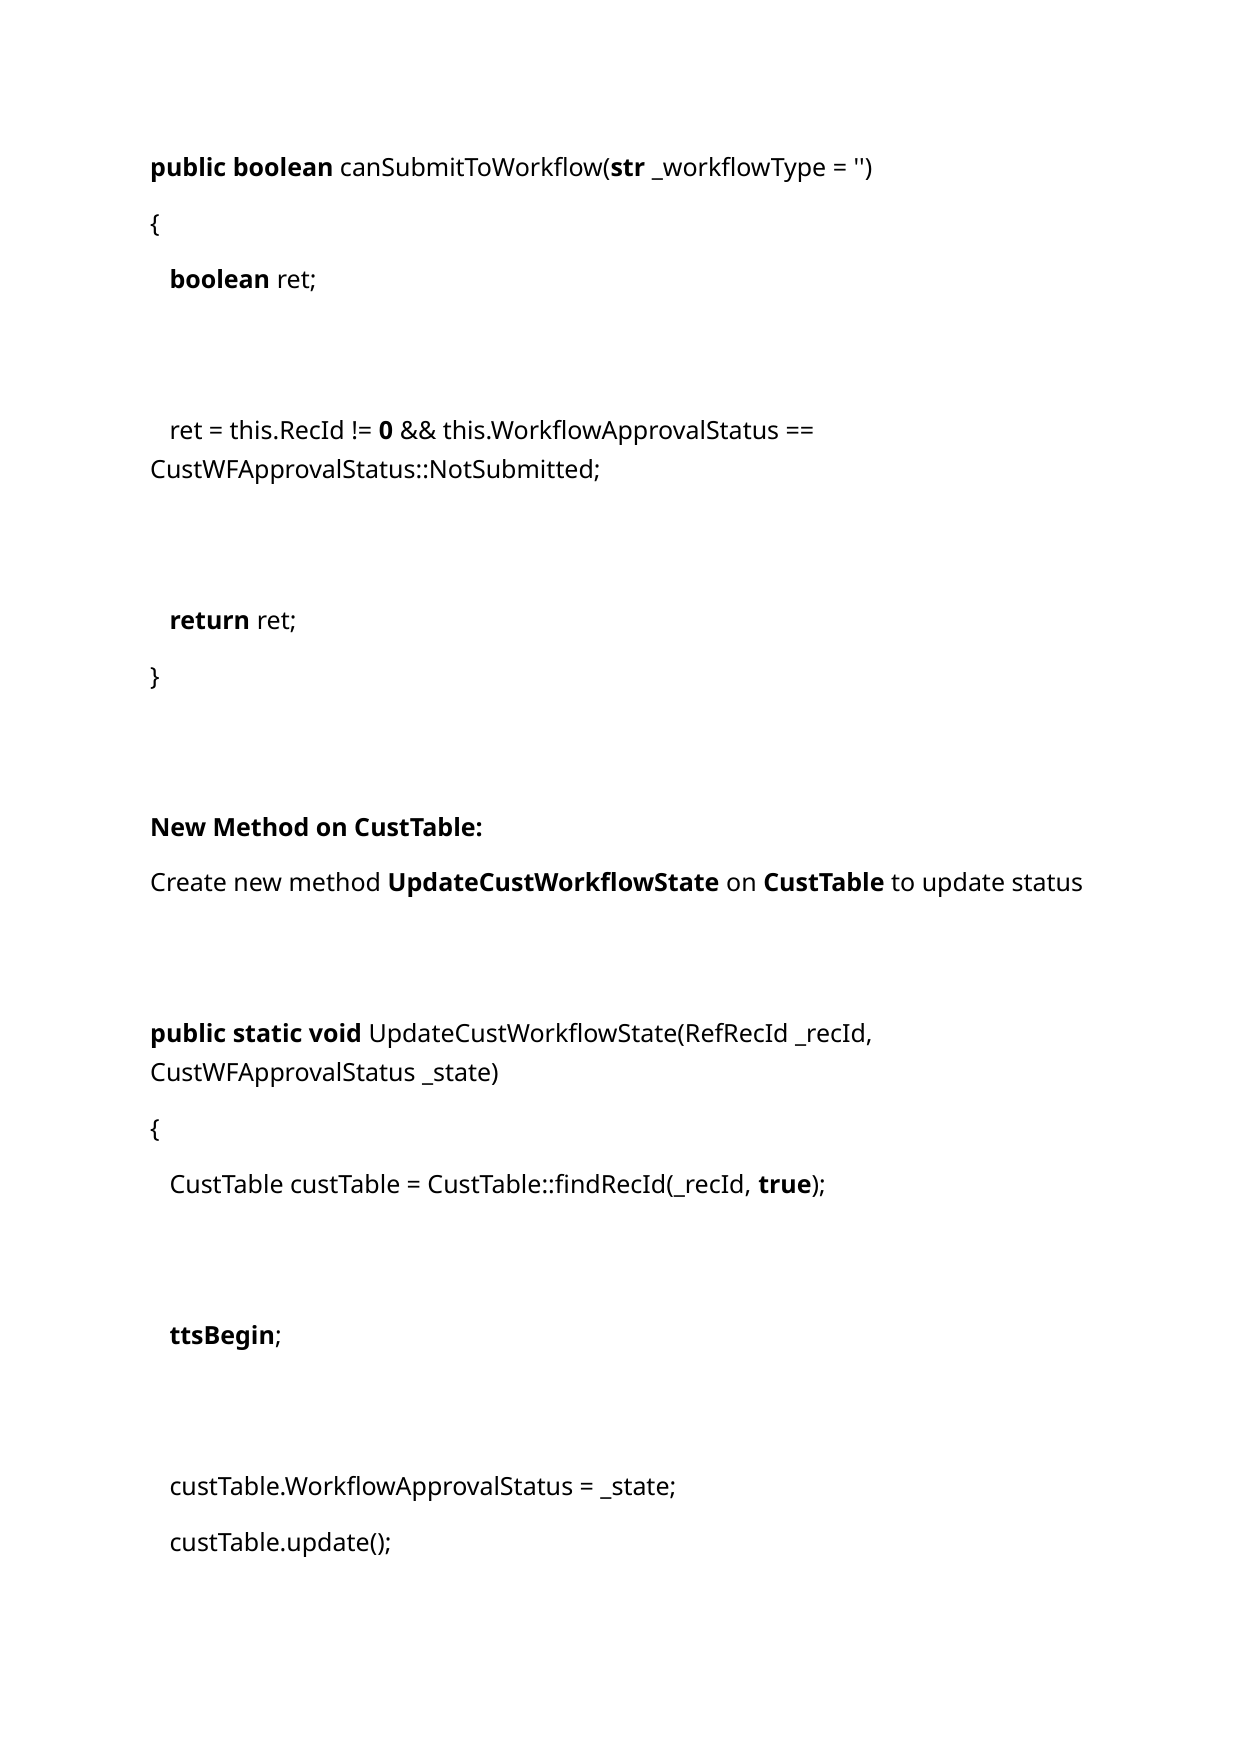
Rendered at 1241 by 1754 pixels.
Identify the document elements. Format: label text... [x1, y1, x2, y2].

text ttsBegin; [150, 1317, 1090, 1352]
text ret = this.RecId != 0 && this.WorkflowApprovalStatus == CustWFApprovalStatus::NotSubmitted; [150, 412, 1090, 486]
text } [150, 658, 1090, 692]
text New Method on CustTable: [150, 809, 1090, 843]
text custTable.update(); [150, 1524, 1090, 1558]
text boolean ret; [150, 262, 1090, 296]
text { [150, 206, 1090, 240]
text Create new method UpdateCustWorkflowState on CustTable to update status [150, 865, 1090, 899]
text return ret; [150, 602, 1090, 637]
text { [150, 1111, 1090, 1145]
text public boolean canSubmitToWorkflow(str _workflowType = '') [150, 150, 1090, 184]
text CustTable custTable = CustTable::findRecId(_recId, true); [150, 1167, 1090, 1201]
text custTable.WorkflowApprovalStatus = _state; [150, 1468, 1090, 1502]
text public static void UpdateCustWorkflowState(RefRecId _recId, CustWFApprovalStatus _state) [150, 1016, 1090, 1089]
